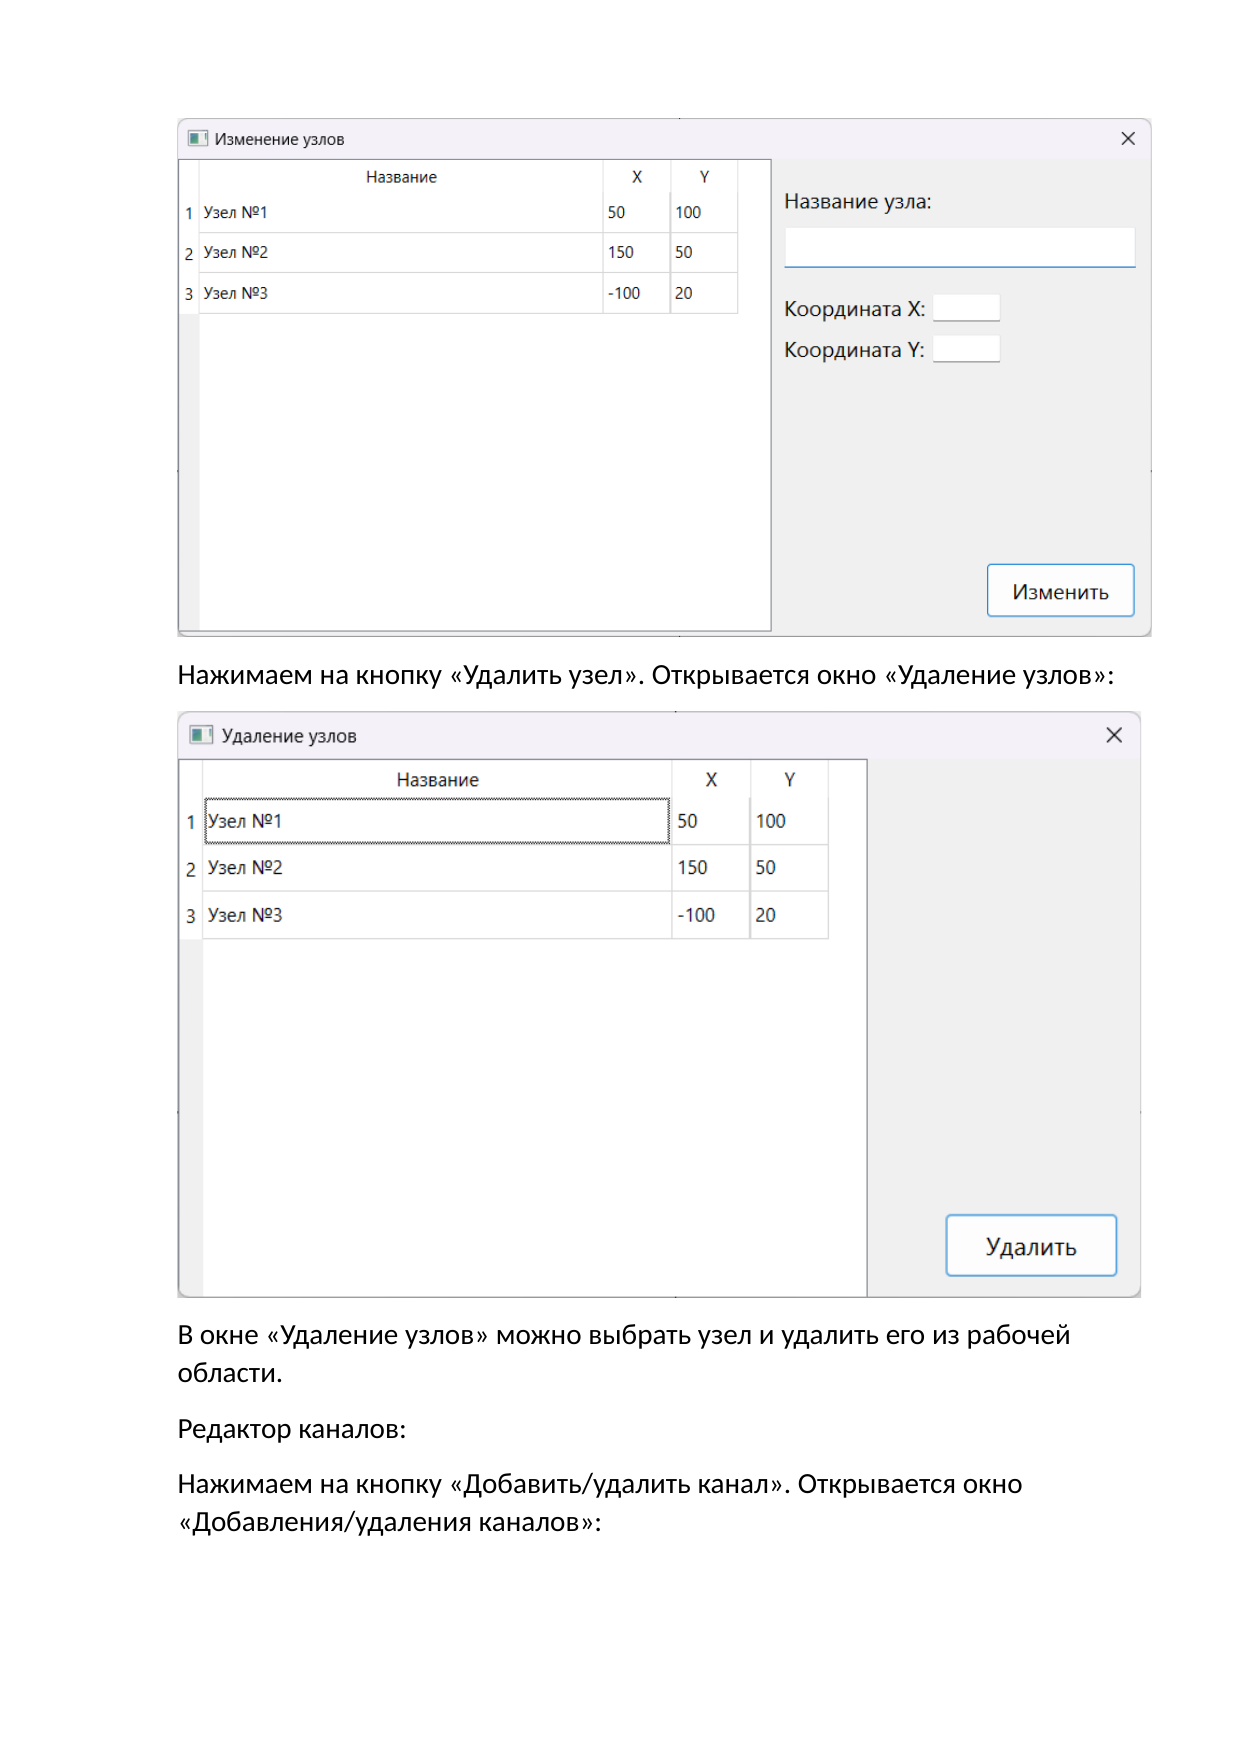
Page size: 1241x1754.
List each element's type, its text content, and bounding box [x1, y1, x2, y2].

picture [177, 118, 1152, 637]
text В окне «Удаление узлов» можно выбрать узел и удалить его из рабочей области. [177, 1316, 1152, 1390]
text Нажимаем на кнопку «Удалить узел». Открывается окно «Удаление узлов»: [177, 656, 1152, 692]
picture [177, 711, 1142, 1298]
text Нажимаем на кнопку «Добавить/удалить канал». Открывается окно «Добавления/удаления каналов»: [177, 1465, 1152, 1539]
text Редактор каналов: [177, 1410, 1152, 1445]
